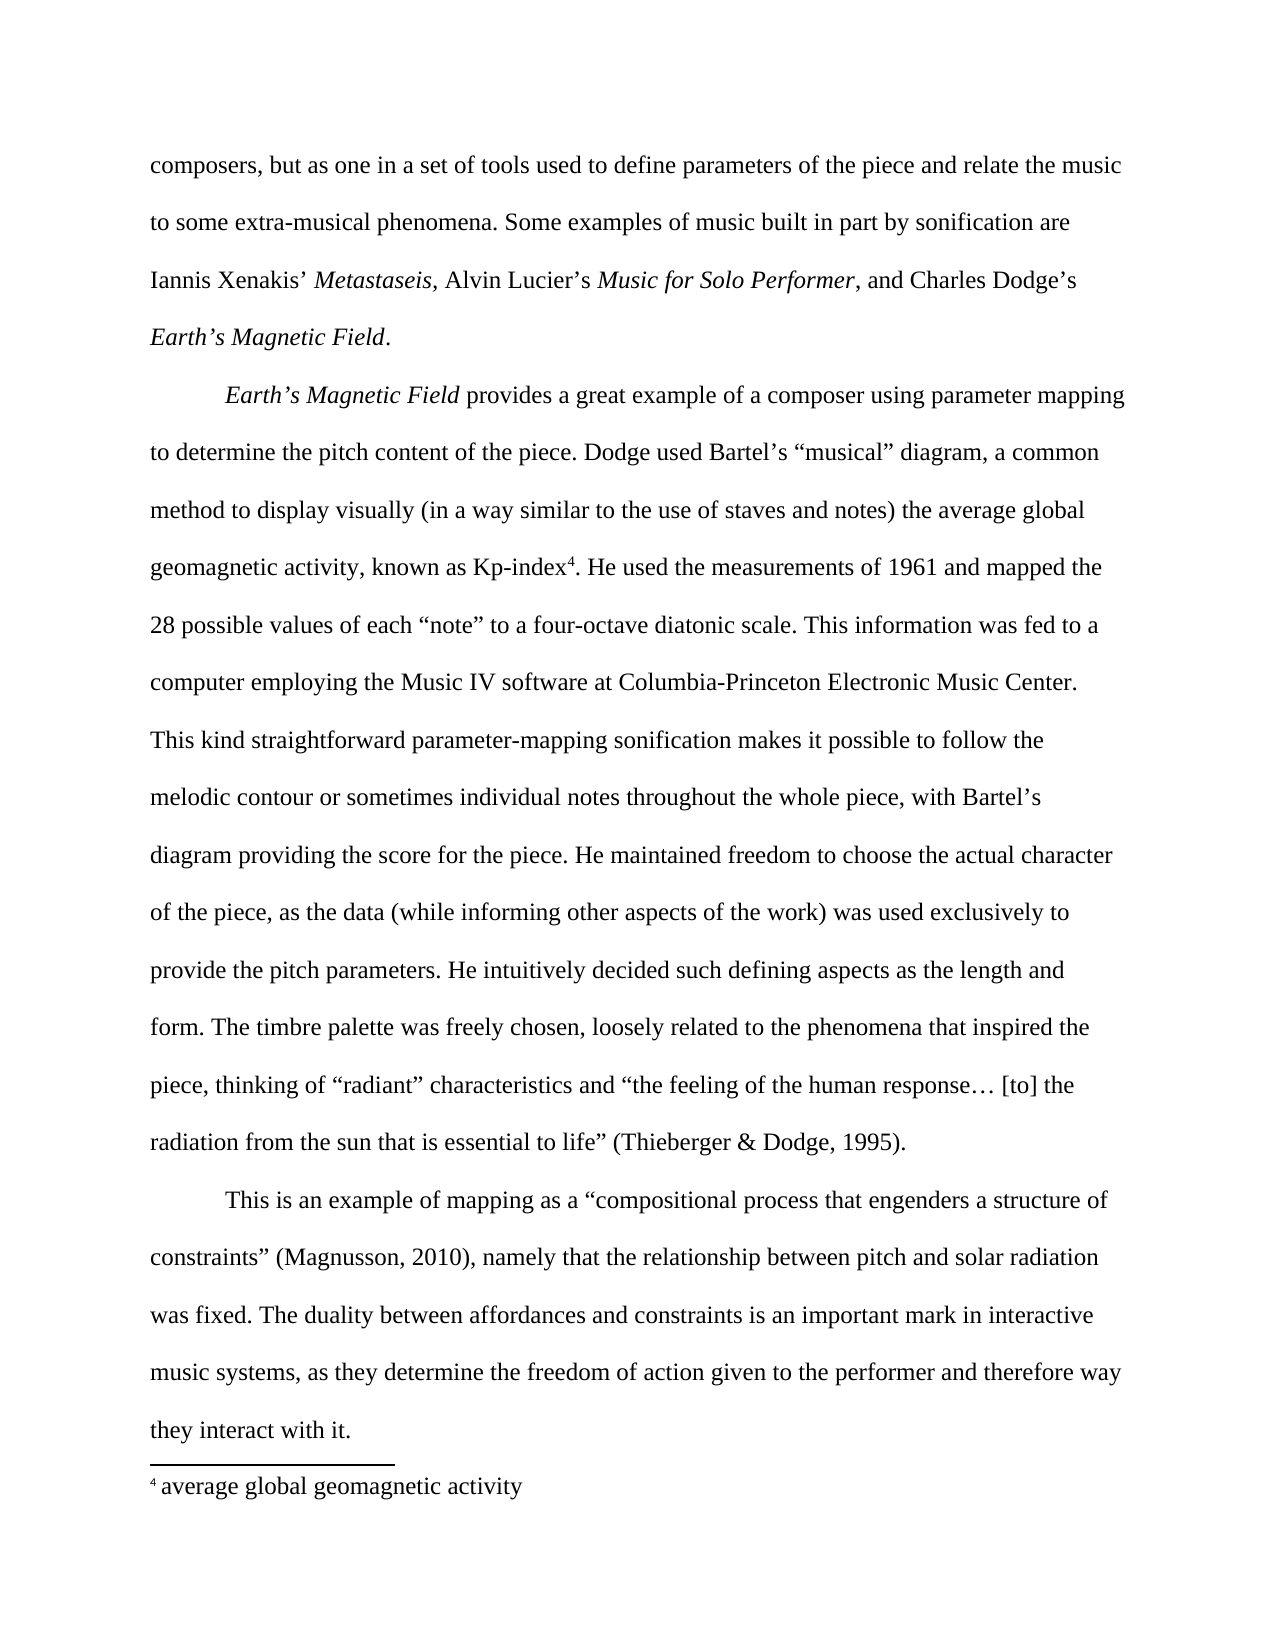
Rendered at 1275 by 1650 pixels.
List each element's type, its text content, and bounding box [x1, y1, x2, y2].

text Earth’s Magnetic Field provides a great example of a composer using parameter mapping to determine the pitch content of the piece. Dodge used Bartel’s “musical” diagram, a common method to display visually (in a way similar to the use of staves and notes) the average global geomagnetic activity, known as Kp-index. He used the measurements of 1961 and mapped the 28 possible values of each “note” to a four-octave diatonic scale. This information was fed to a computer employing the Music IV software at Columbia-Princeton Electronic Music Center. This kind straightforward parameter-mapping sonification makes it possible to follow the melodic contour or sometimes individual notes throughout the whole piece, with Bartel’s diagram providing the score for the piece. He maintained freedom to choose the actual character of the piece, as the data (while informing other aspects of the work) was used exclusively to provide the pitch parameters. He intuitively decided such defining aspects as the length and form. The timbre palette was freely chosen, loosely related to the phenomena that inspired the piece, thinking of “radiant” characteristics and “the feeling of the human response… [to] the radiation from the sun that is essential to life” (Thieberger & Dodge, 1995). [150, 380, 1125, 1156]
text This is an example of mapping as a “compositional process that engenders a structure of constraints” (Magnusson, 2010), namely that the relationship between pitch and solar radiation was fixed. The duality between affordances and constraints is an important mark in interactive music systems, as they determine the freedom of action given to the performer and therefore way they interact with it. [150, 1185, 1125, 1444]
